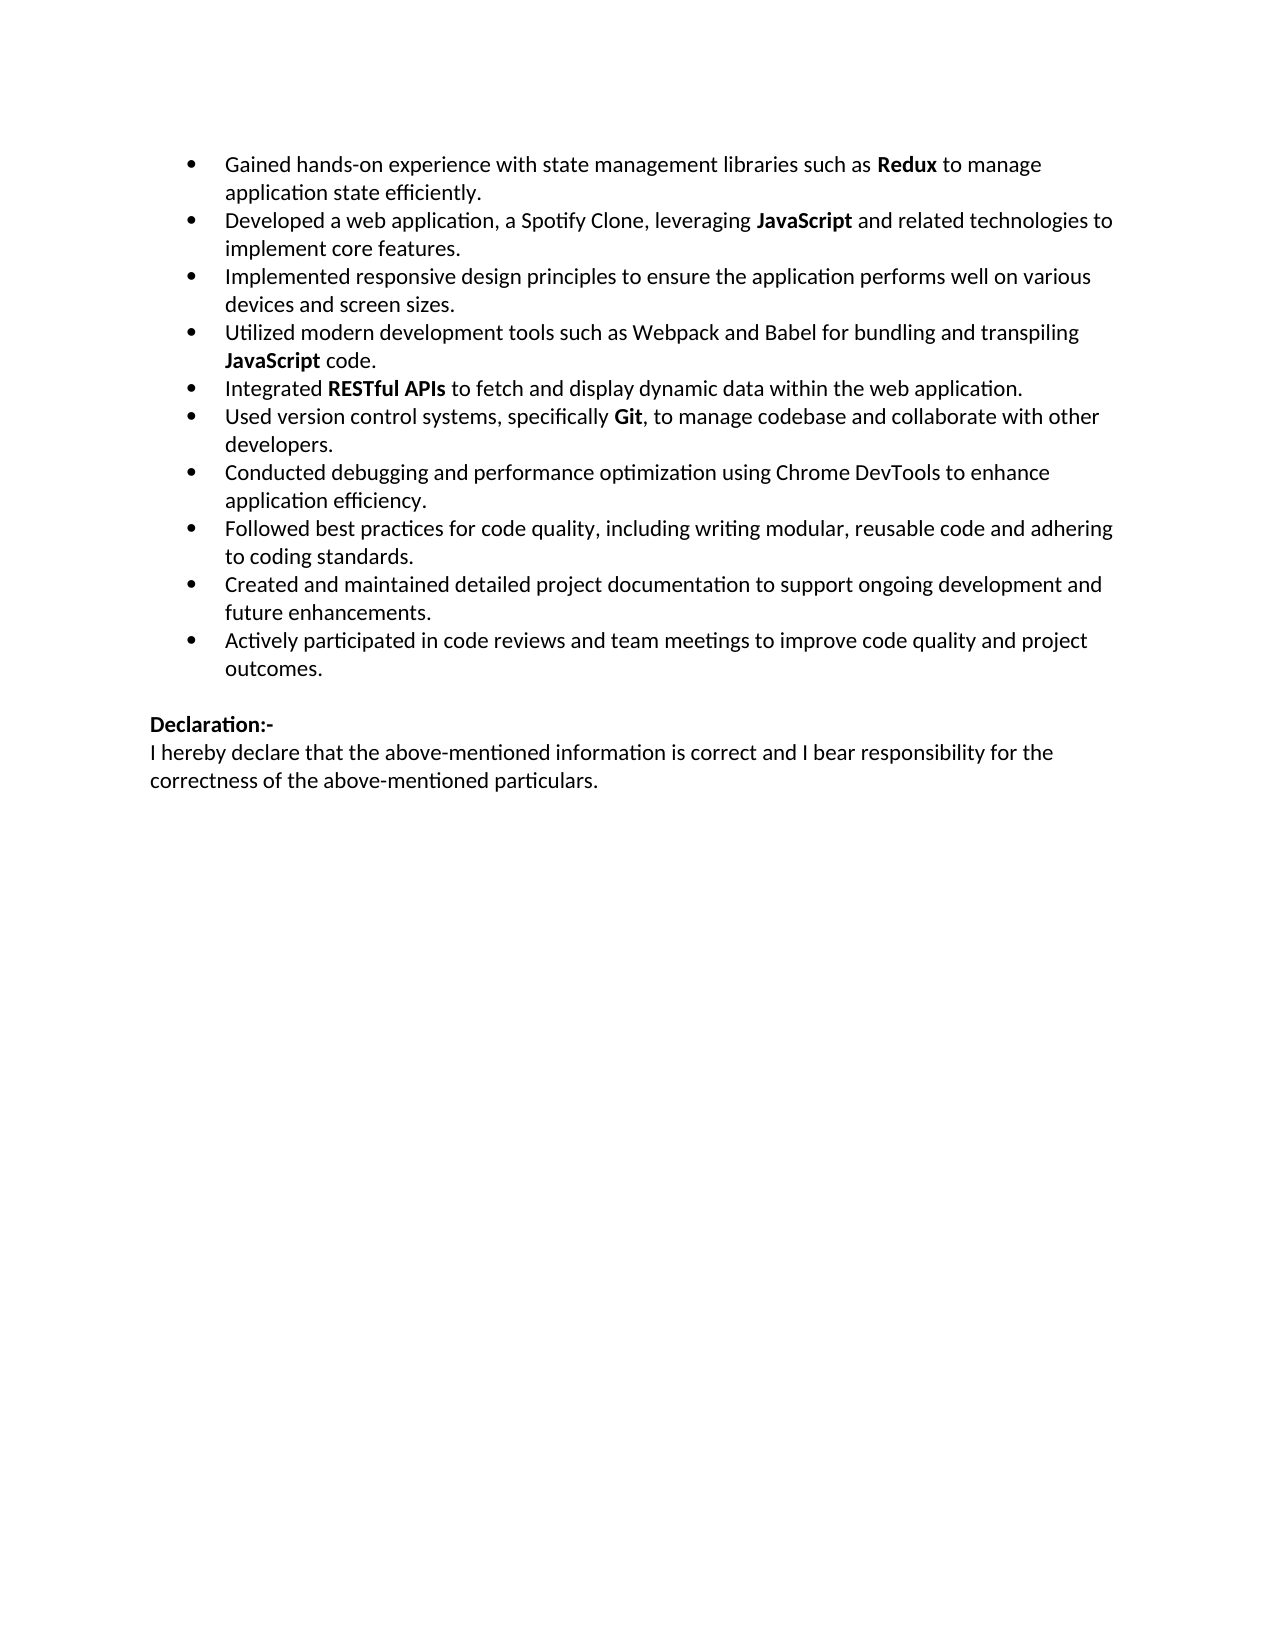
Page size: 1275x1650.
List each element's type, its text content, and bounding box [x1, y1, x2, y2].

list Conducted debugging and performance optimization using Chrome DevTools to enhance application efficiency. [187, 458, 1125, 514]
list Implemented responsive design principles to ensure the application performs well on various devices and screen sizes. [187, 262, 1125, 318]
list Actively participated in code reviews and team meetings to improve code quality and project outcomes. [187, 626, 1125, 682]
text I hereby declare that the above-mentioned information is correct and I bear responsibility for the correctness of the above-mentioned particulars. [150, 738, 1125, 794]
list Followed best practices for code quality, including writing modular, reusable code and adhering to coding standards. [187, 514, 1125, 570]
list Used version control systems, specifically Git, to manage codebase and collaborate with other developers. [187, 402, 1125, 458]
list Created and maintained detailed project documentation to support ongoing development and future enhancements. [187, 570, 1125, 626]
list Utilized modern development tools such as Webpack and Babel for bundling and transpiling JavaScript code. [187, 318, 1125, 374]
list Integrated RESTful APIs to fetch and display dynamic data within the web application. [187, 374, 1125, 402]
text Declaration:- [150, 710, 1125, 738]
list Developed a web application, a Spotify Clone, leveraging JavaScript and related technologies to implement core features. [187, 206, 1125, 262]
list Gained hands-on experience with state management libraries such as Redux to manage application state efficiently. [187, 150, 1125, 206]
